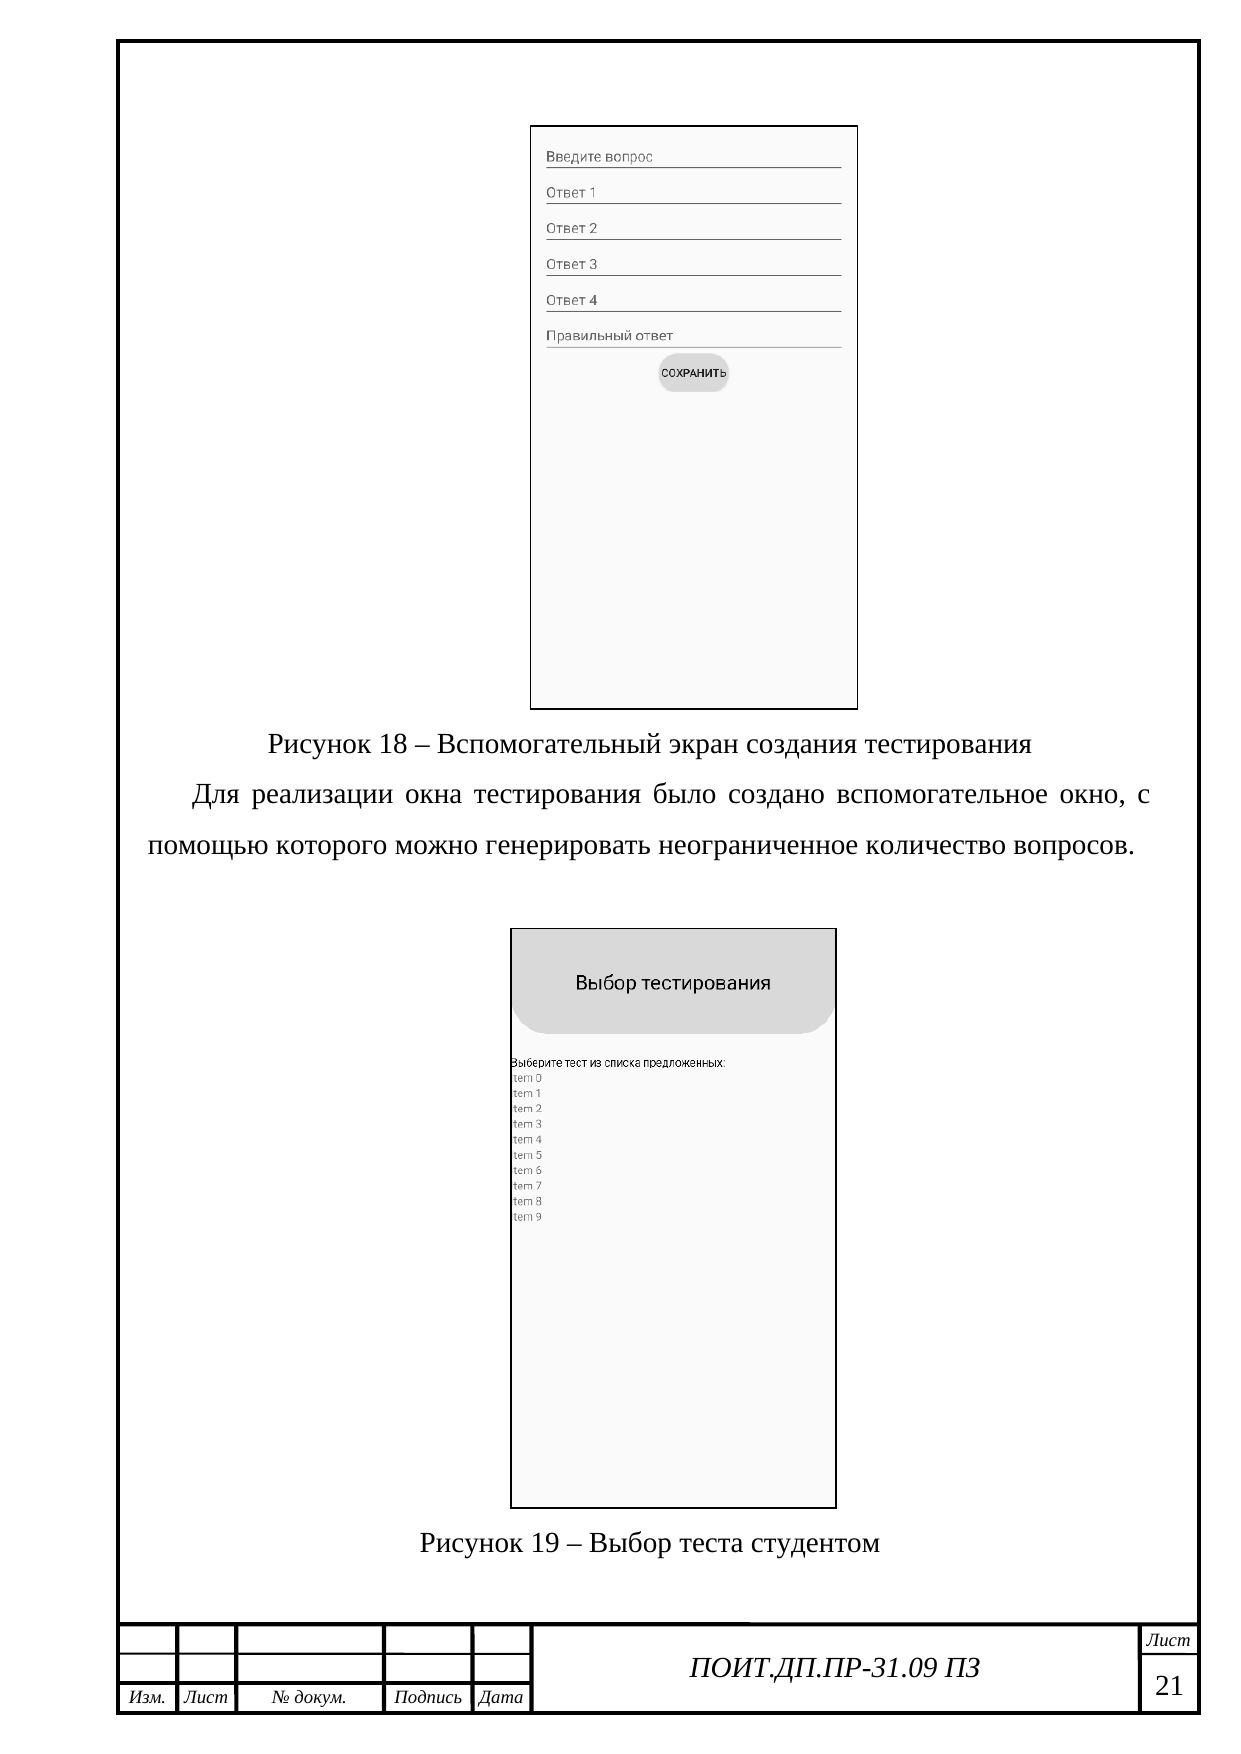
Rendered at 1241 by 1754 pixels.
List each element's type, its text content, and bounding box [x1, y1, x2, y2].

text Рисунок 19 – Выбор теста студентом [148, 1526, 1152, 1559]
picture [531, 127, 857, 708]
text Рисунок 18 – Вспомогательный экран создания тестирования [148, 726, 1152, 760]
text Для реализации окна тестирования было создано вспомогательное окно, с помощью которого можно генерировать неограниченное количество вопросов. [148, 777, 1152, 861]
picture [512, 929, 835, 1507]
